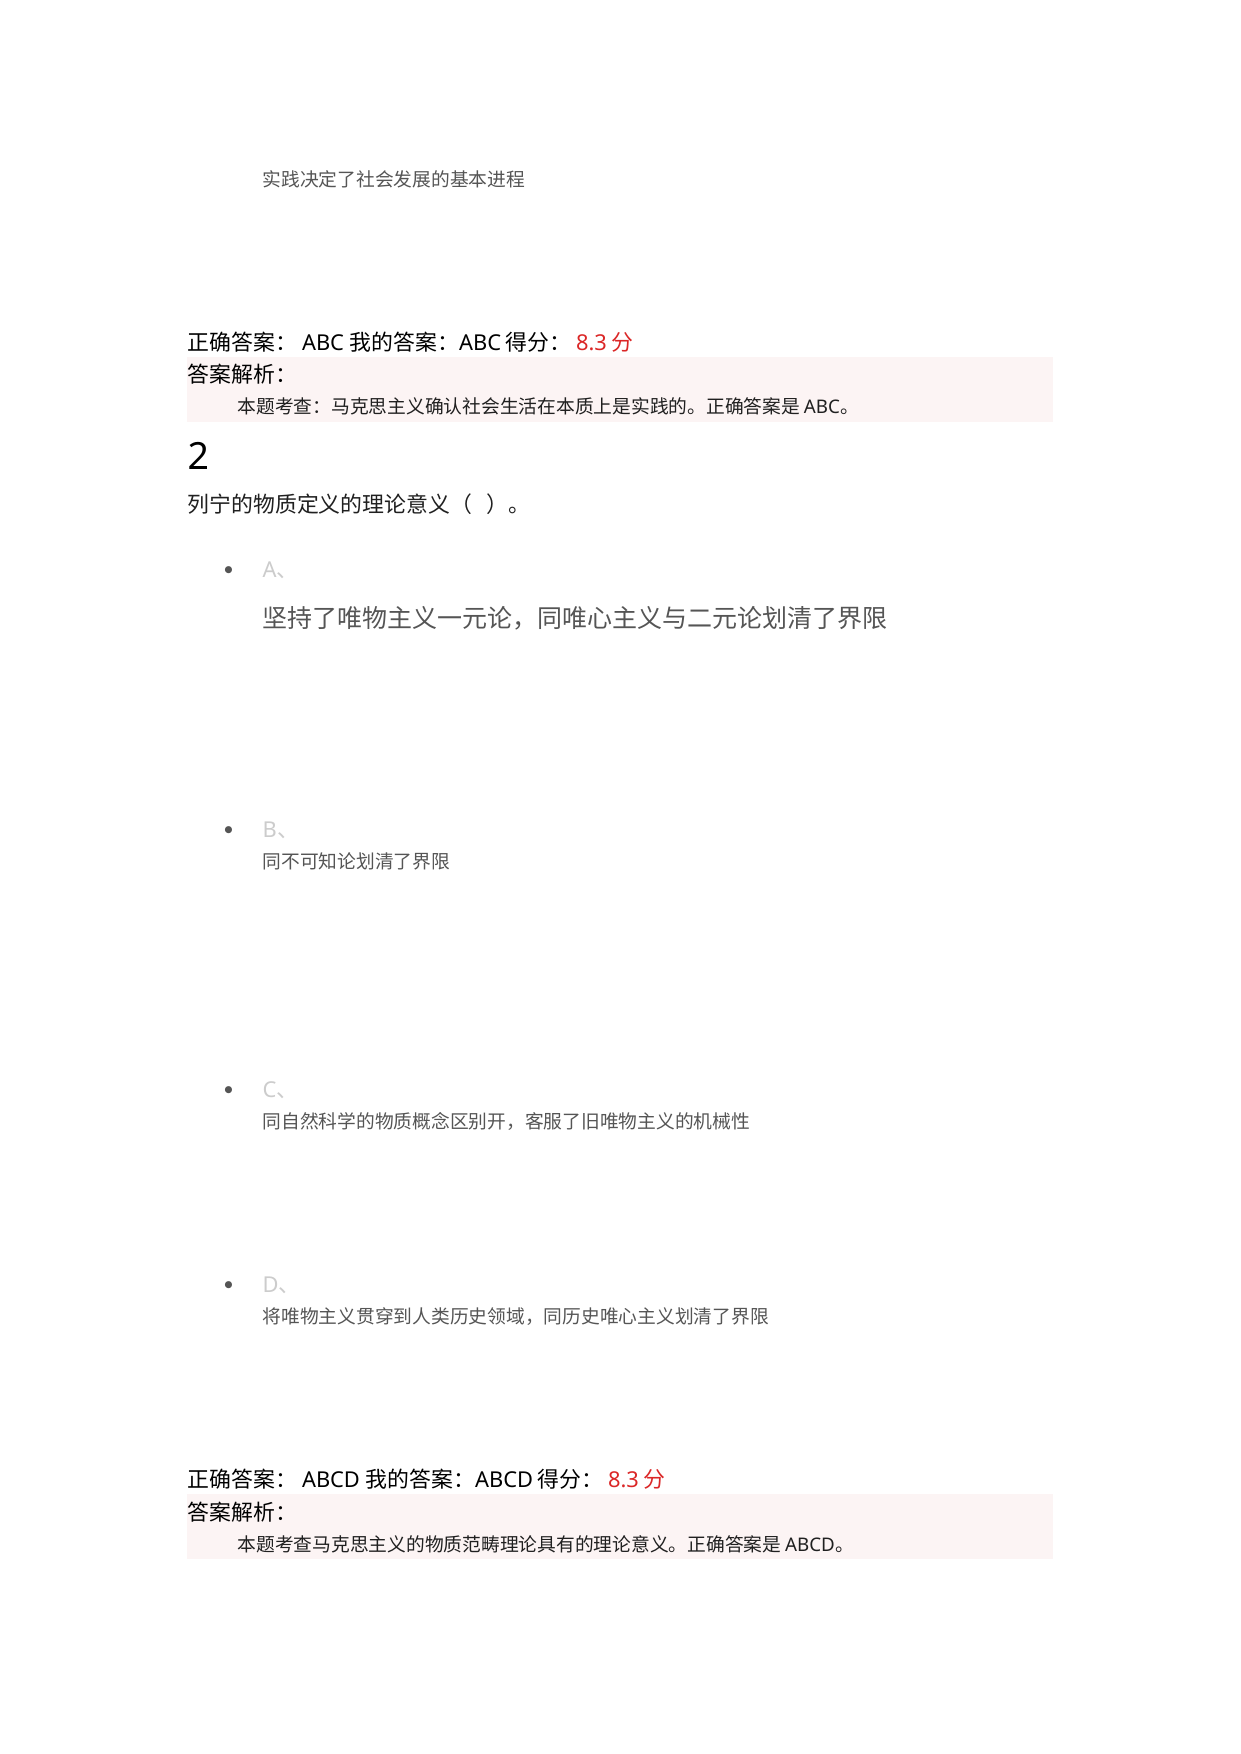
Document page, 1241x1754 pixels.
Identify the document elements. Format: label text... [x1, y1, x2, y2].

list B、 [225, 812, 1053, 844]
list D、 [225, 1267, 1053, 1299]
text 列宁的物质定义的理论意义（ ）。 [187, 487, 1053, 519]
text 同自然科学的物质概念区别开，客服了旧唯物主义的机械性 [262, 1104, 1053, 1169]
text 答案解析： [187, 1494, 1053, 1527]
text 将唯物主义贯穿到人类历史领域，同历史唯心主义划清了界限 [262, 1299, 1053, 1364]
list C、 [225, 1072, 1053, 1104]
text 2 [187, 422, 1053, 487]
text 本题考查：马克思主义确认社会生活在本质上是实践的。正确答案是ABC。 [187, 389, 1053, 422]
text 答案解析： [187, 357, 1053, 389]
text 坚持了唯物主义一元论，同唯心主义与二元论划清了界限 [262, 584, 1053, 649]
text 正确答案： ABC 我的答案：ABC得分： 8.3分 [187, 324, 1053, 357]
text 同不可知论划清了界限 [262, 844, 1053, 909]
text 本题考查马克思主义的物质范畴理论具有的理论意义。正确答案是ABCD。 [187, 1527, 1053, 1559]
text 实践决定了社会发展的基本进程 [262, 162, 1053, 227]
list A、 [225, 552, 1053, 584]
text 正确答案： ABCD 我的答案：ABCD得分： 8.3分 [187, 1462, 1053, 1494]
